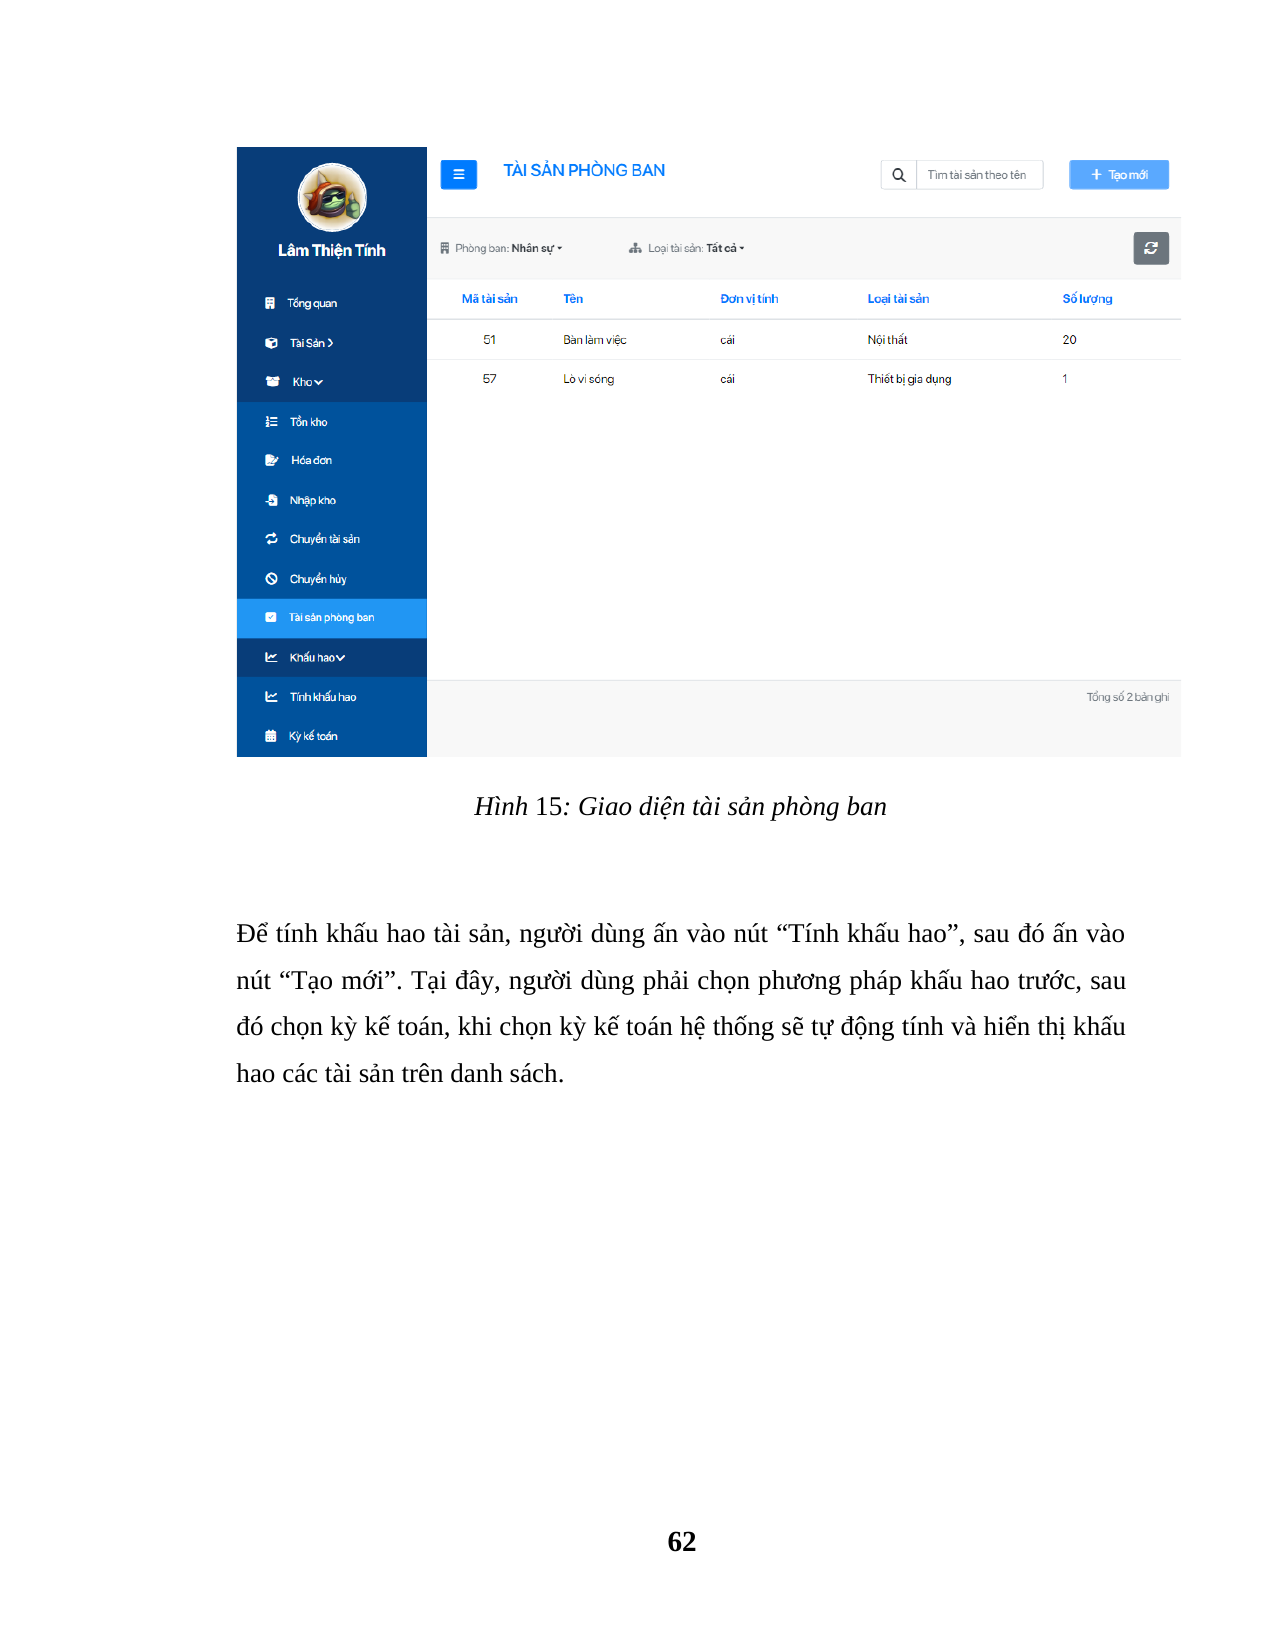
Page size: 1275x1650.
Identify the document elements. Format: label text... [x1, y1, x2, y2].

picture [236, 147, 1182, 757]
text Hình 15: Giao diện tài sản phòng ban [236, 790, 1127, 822]
text Để tính khấu hao tài sản, người dùng ấn vào nút “Tính khấu hao”, sau đó ấn vào nút “Tạo mới”. Tại đây, người dùng phải chọn phương pháp khấu hao trước, sau đó chọn kỳ kế toán, khi chọn kỳ kế toán hệ thống sẽ tự động tính và hiển thị khấu hao các tài sản trên danh sách. [236, 917, 1127, 1088]
